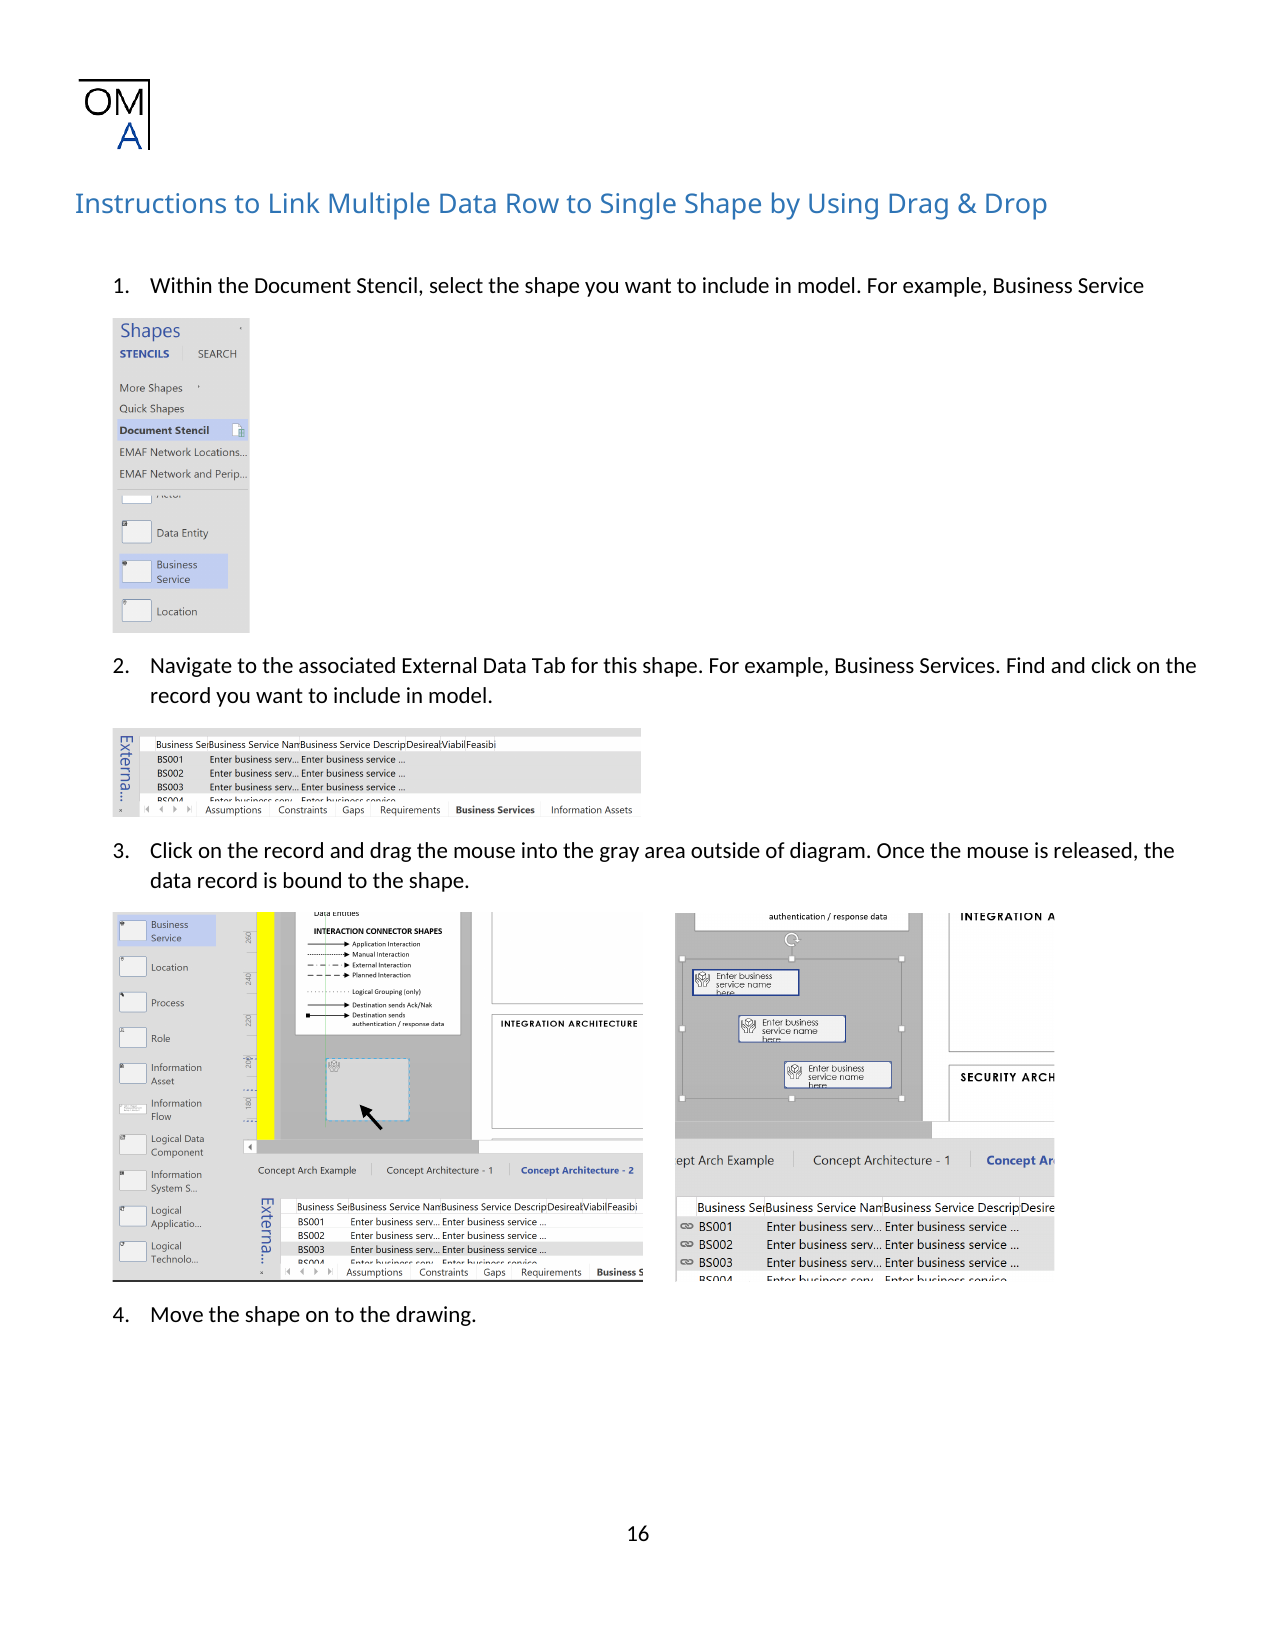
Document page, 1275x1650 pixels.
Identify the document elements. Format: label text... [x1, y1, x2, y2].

list Click on the record and drag the mouse into the gray area outside of diagram. Once the mouse is released, the data record is bound to the shape. [112, 836, 1200, 894]
list Navigate to the associated External Data Tab for this shape. For example, Business Services. Find and click on the record you want to include in model. [112, 651, 1200, 709]
picture [75, 75, 153, 153]
list Move the shape on to the drawing. [112, 1300, 1200, 1328]
picture [112, 318, 250, 633]
picture [112, 728, 641, 817]
picture [112, 912, 643, 1282]
subtitle Instructions to Link Multiple Data Row to Single Shape by Using Drag & Drop [75, 185, 1200, 222]
list Within the Document Stencil, select the shape you want to include in model. For example, Business Service [112, 272, 1200, 299]
picture [675, 913, 1055, 1282]
